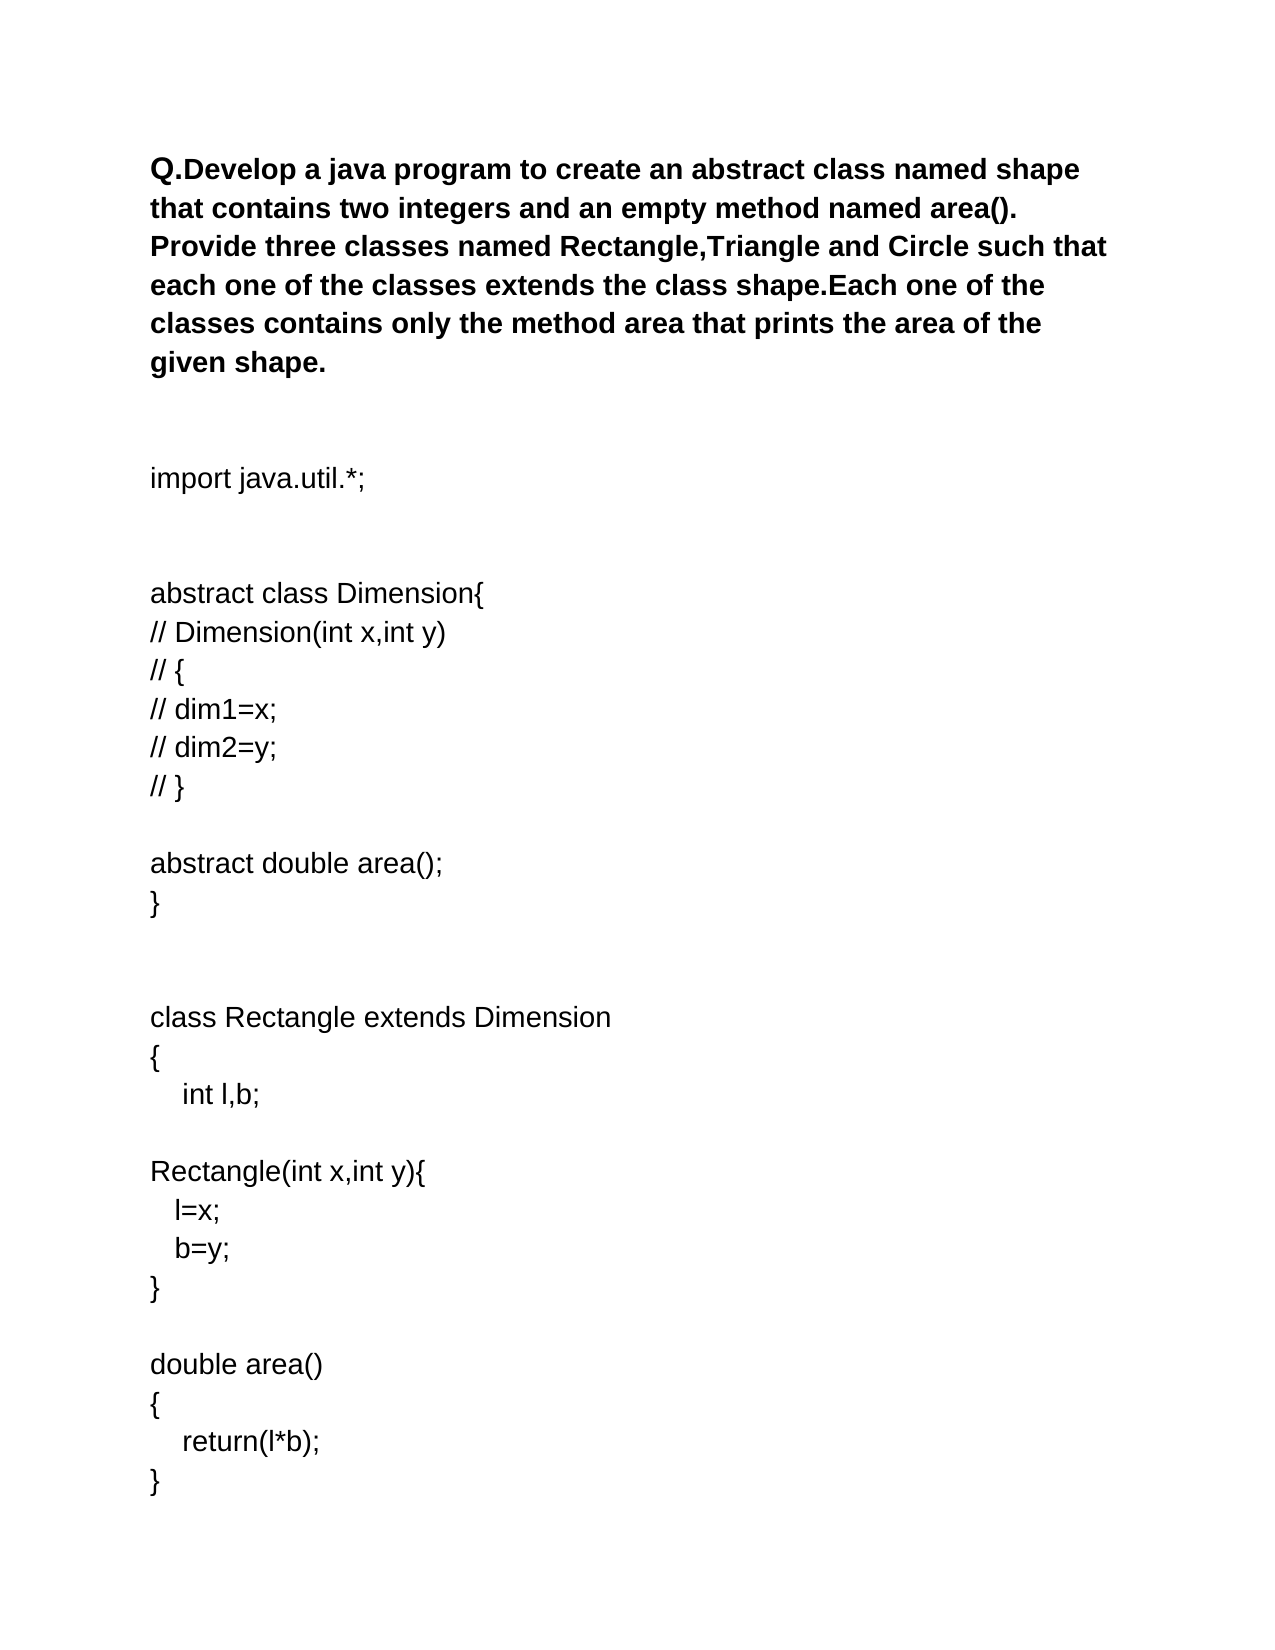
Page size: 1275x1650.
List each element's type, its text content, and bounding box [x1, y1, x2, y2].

text b=y; [150, 1232, 1125, 1265]
text Q.Develop a java program to create an abstract class named shape that contains two integers and an empty method named area(). Provide three classes named Rectangle,Triangle and Circle such that each one of the classes extends the class shape.Each one of the classes contains only the method area that prints the area of the given shape. [150, 150, 1125, 379]
text } [150, 885, 1125, 918]
text import java.util.*; [150, 461, 1125, 494]
text { [150, 1386, 1125, 1419]
text l=x; [150, 1193, 1125, 1227]
text // { [150, 653, 1125, 687]
text // dim1=x; [150, 692, 1125, 726]
text // } [150, 769, 1125, 803]
text } [150, 1463, 1125, 1496]
text // Dimension(int x,int y) [150, 615, 1125, 648]
text { [150, 1039, 1125, 1072]
text Rectangle(int x,int y){ [150, 1154, 1125, 1188]
text return(l*b); [150, 1424, 1125, 1458]
text // dim2=y; [150, 731, 1125, 764]
text class Rectangle extends Dimension [150, 1000, 1125, 1034]
text double area() [150, 1347, 1125, 1381]
text int l,b; [150, 1077, 1125, 1111]
text } [150, 1270, 1125, 1304]
text abstract class Dimension{ [150, 576, 1125, 610]
text abstract double area(); [150, 846, 1125, 880]
